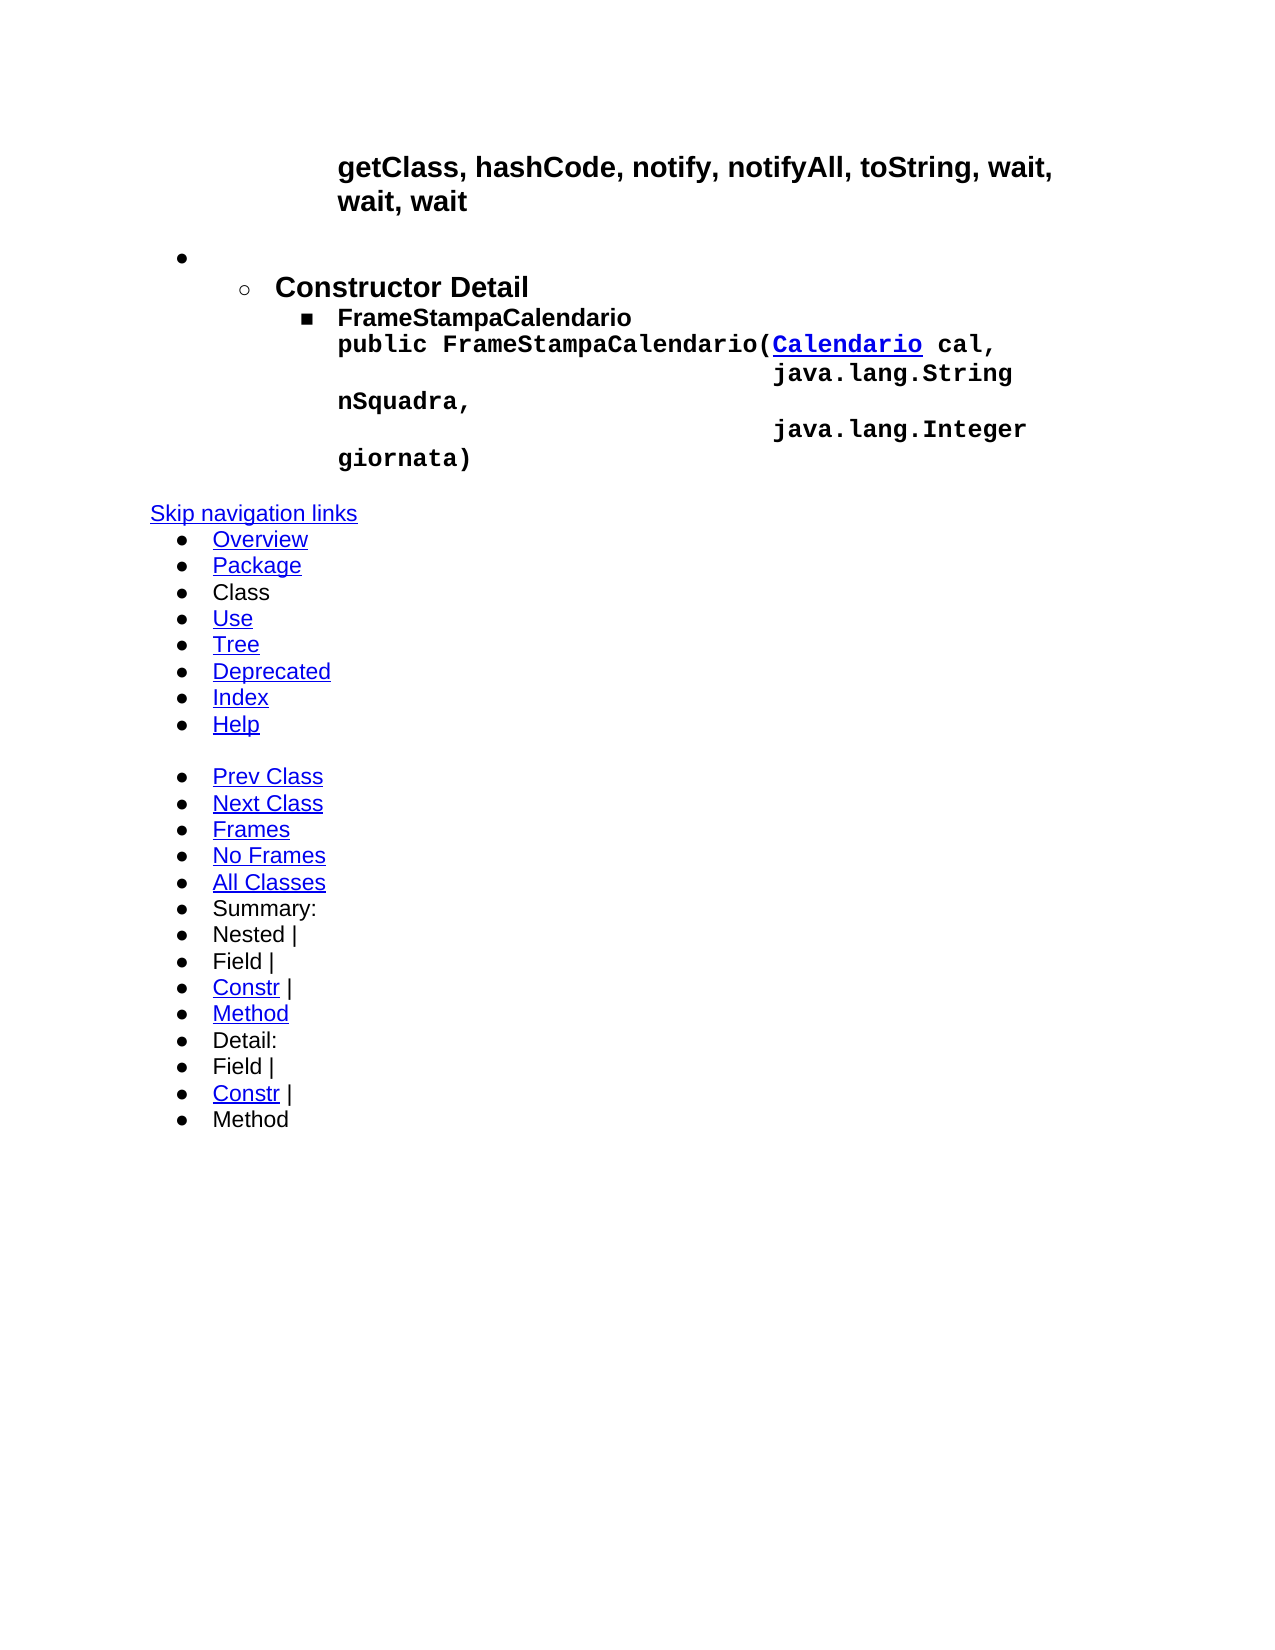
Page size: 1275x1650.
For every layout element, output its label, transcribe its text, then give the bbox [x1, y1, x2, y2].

list Deprecated [175, 658, 1125, 684]
list All Classes [175, 869, 1125, 895]
list Detail: [175, 1027, 1125, 1053]
list Index [175, 684, 1125, 711]
list Constr | [175, 974, 1125, 1000]
list Use [175, 605, 1125, 631]
subtitle Constructor Detail [237, 270, 1125, 303]
list Constr | [175, 1079, 1125, 1106]
list Tree [175, 631, 1125, 658]
text Skip navigation links [150, 500, 1125, 526]
list Nested | [175, 921, 1125, 948]
list Field | [175, 1053, 1125, 1079]
subtitle FrameStampaCalendario public FrameStampaCalendario(Calendario cal, java.lang.String nSquadra, java.lang.Integer giornata) [300, 303, 1125, 474]
list Field | [175, 948, 1125, 974]
list Help [175, 711, 1125, 737]
list Next Class [175, 789, 1125, 816]
list Package [175, 552, 1125, 579]
list No Frames [175, 842, 1125, 869]
list Method [175, 1106, 1125, 1132]
list Summary: [175, 895, 1125, 921]
list Overview [175, 526, 1125, 552]
list Prev Class [175, 763, 1125, 789]
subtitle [300, 150, 1125, 217]
list Class [175, 579, 1125, 605]
list Method [175, 1000, 1125, 1027]
list Frames [175, 816, 1125, 842]
